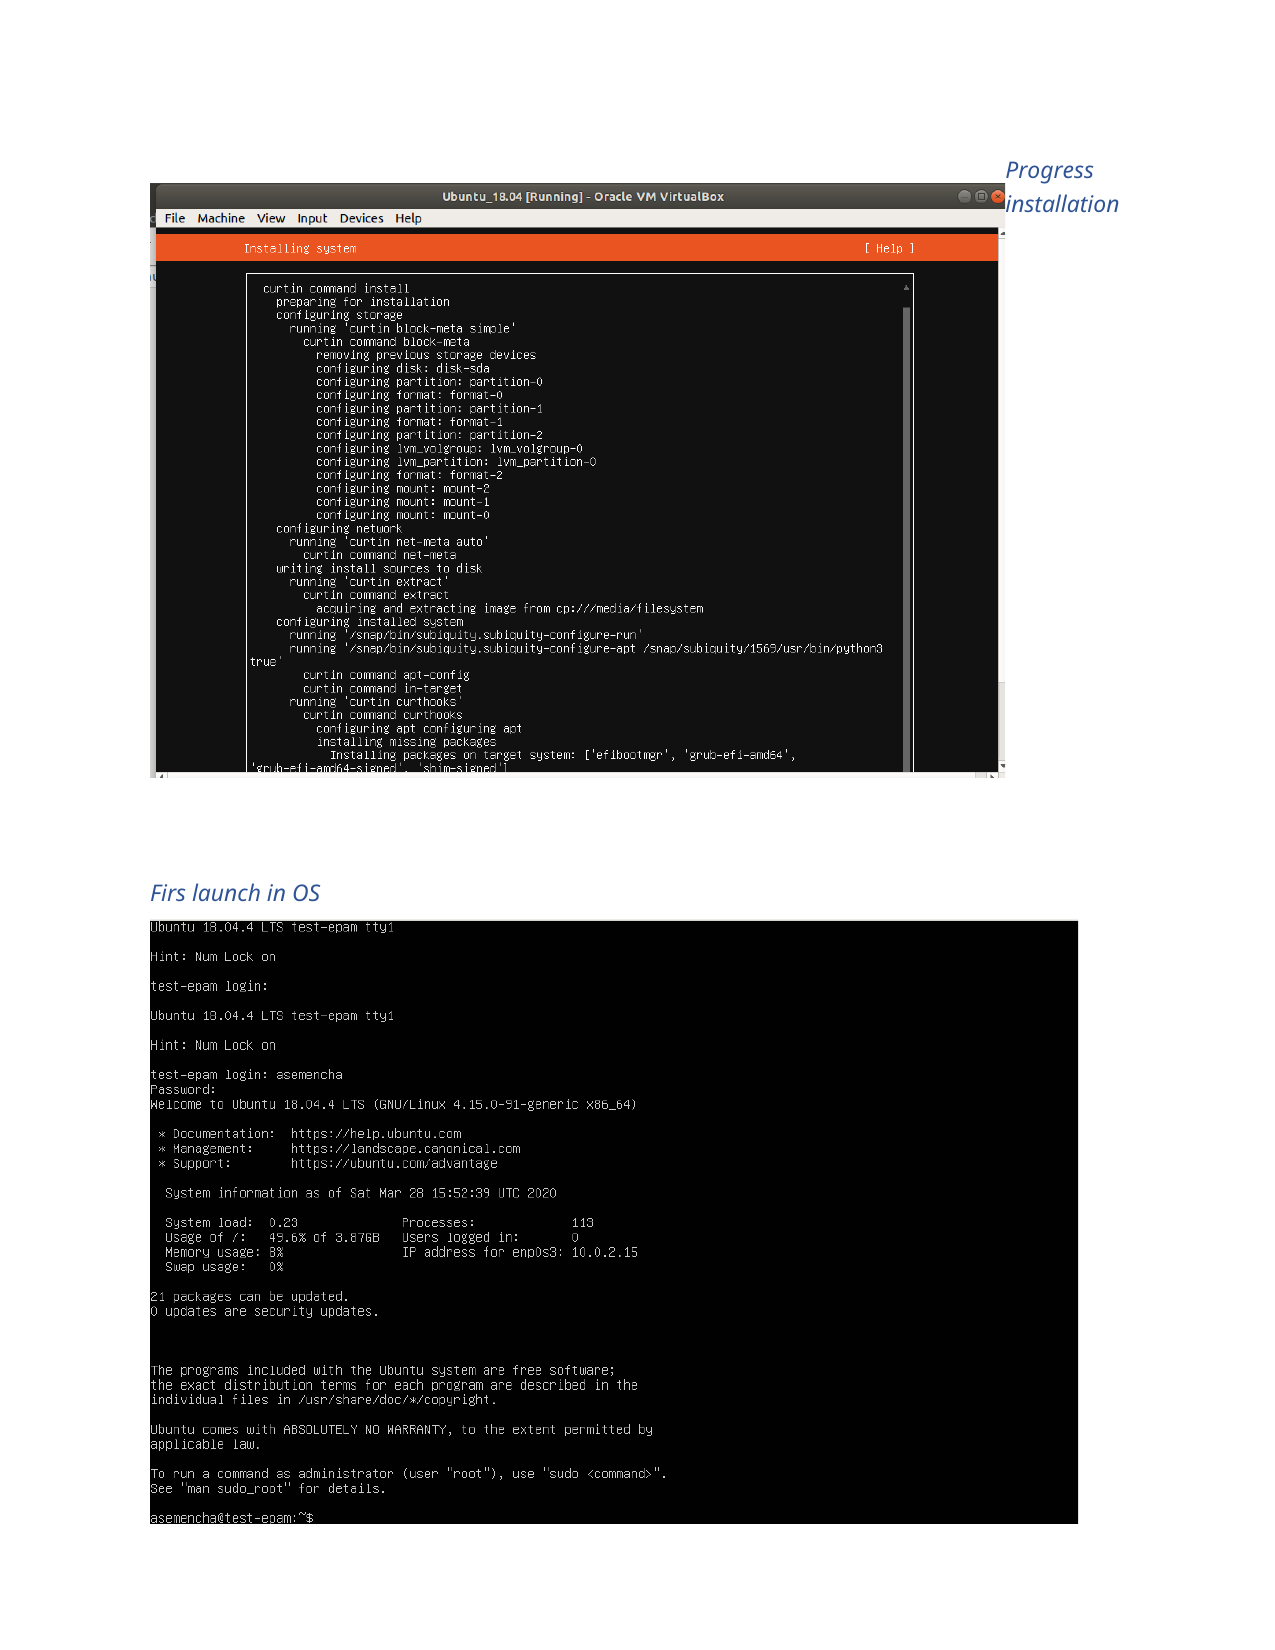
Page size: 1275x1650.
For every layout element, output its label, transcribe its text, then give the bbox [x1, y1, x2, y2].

picture [150, 183, 1006, 778]
picture [150, 919, 1079, 1524]
subtitle Progress installation [150, 154, 1125, 219]
subtitle Firs launch in OS [150, 877, 1125, 908]
